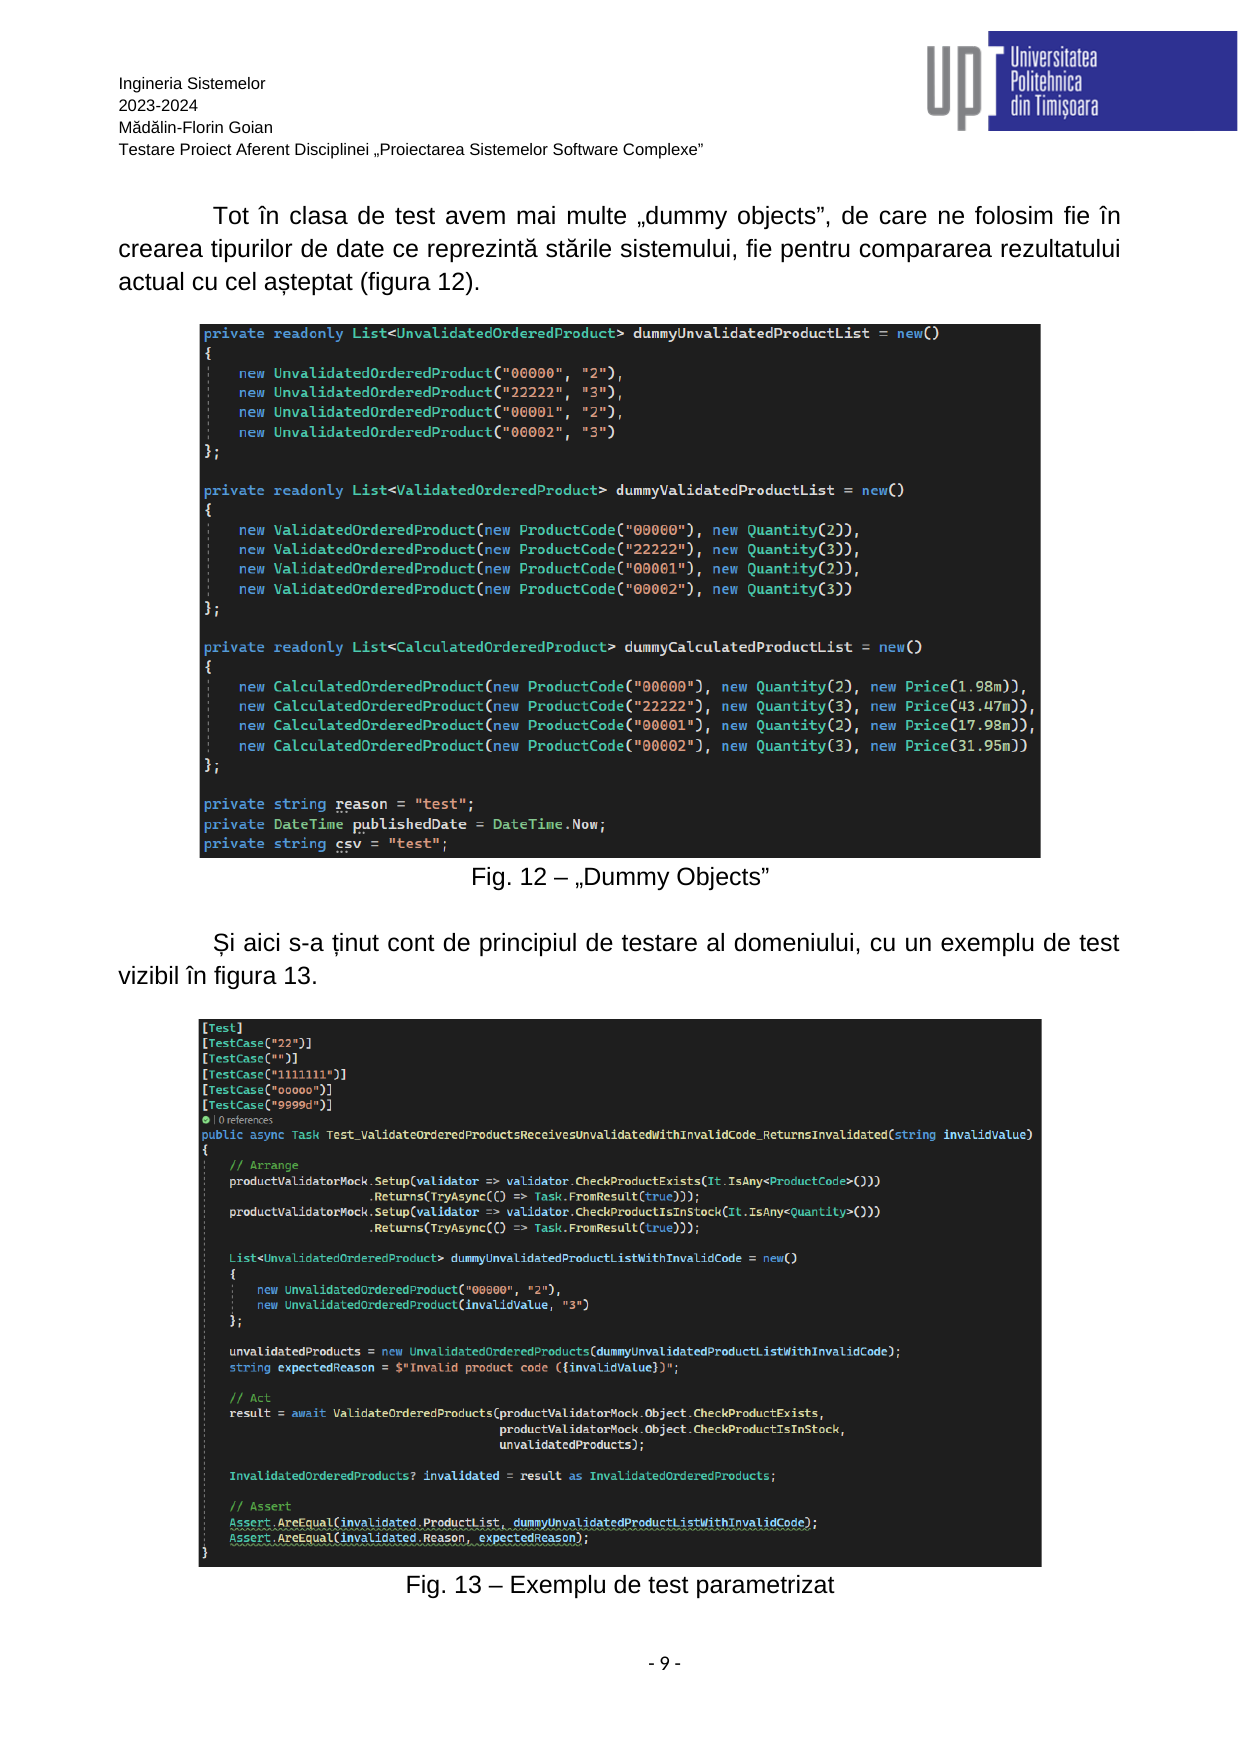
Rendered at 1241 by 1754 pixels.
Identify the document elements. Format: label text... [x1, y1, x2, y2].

picture [199, 324, 1041, 858]
text Tot în clasa de test avem mai multe „dummy objects”, de care ne folosim fie în crearea tipurilor de date ce reprezintă stările sistemului, fie pentru compararea rezultatului actual cu cel așteptat (figura 12). [118, 201, 1122, 295]
text Fig. 13 – Exemplu de test parametrizat [118, 1571, 1122, 1599]
text Fig. 12 – „Dummy Objects” [118, 862, 1122, 891]
picture [198, 1019, 1042, 1567]
text Și aici s-a ținut cont de principiul de testare al domeniului, cu un exemplu de test vizibil în figura 13. [118, 928, 1122, 990]
picture [927, 31, 1238, 131]
